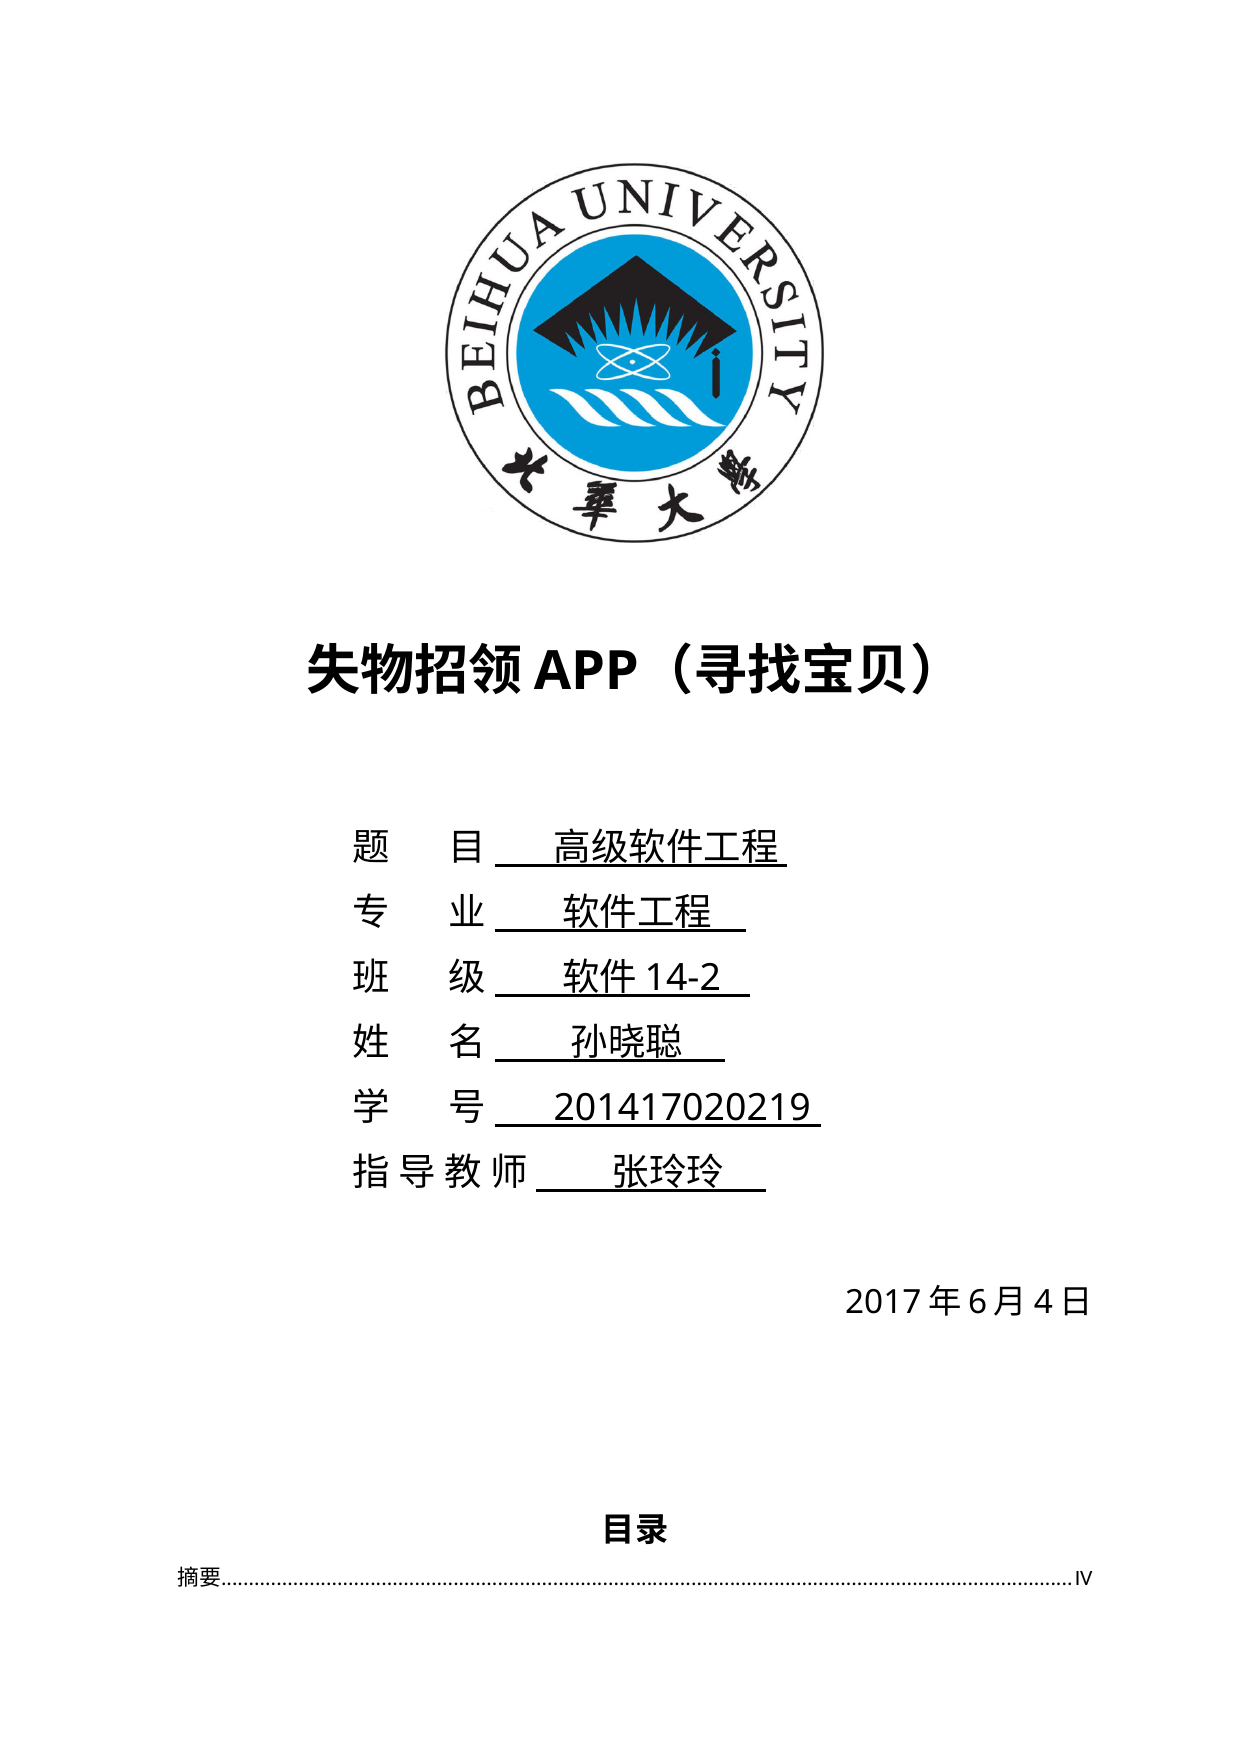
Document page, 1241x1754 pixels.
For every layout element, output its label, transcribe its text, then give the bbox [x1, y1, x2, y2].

picture [444, 162, 826, 543]
text 目录 [177, 1494, 1092, 1559]
text 学 号 201417020219 [308, 1072, 1092, 1137]
text 失物招领APP（寻找宝贝） [177, 617, 1092, 714]
text 指 导 教 师 张玲玲 [308, 1137, 1092, 1202]
text 姓 名 孙晓聪 [308, 1007, 1092, 1072]
text 摘要 IV [177, 1559, 1092, 1592]
text 专 业 软件工程 [308, 877, 1092, 942]
text 班 级 软件14-2 [308, 942, 1092, 1007]
text 2017年6月4日 [177, 1267, 1092, 1332]
text 题 目 高级软件工程 [308, 812, 1092, 877]
